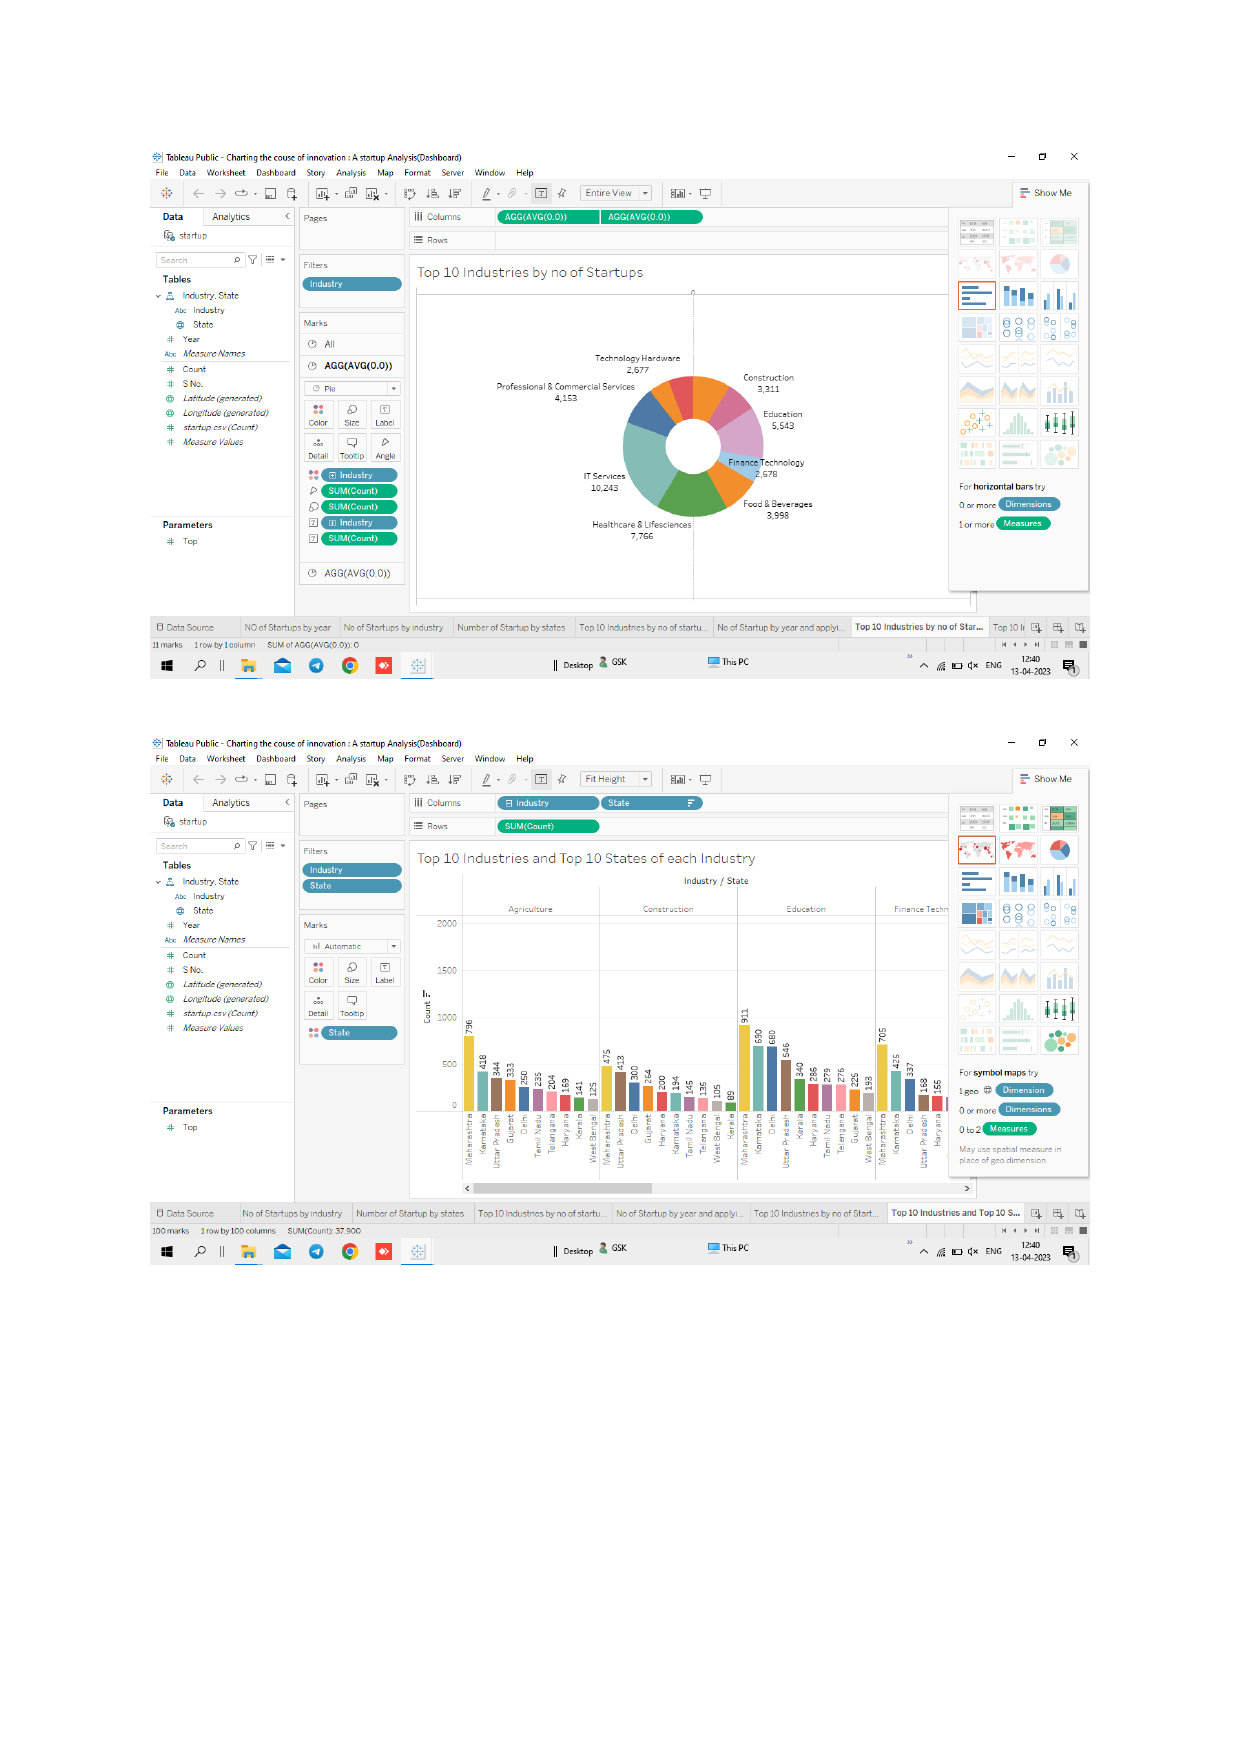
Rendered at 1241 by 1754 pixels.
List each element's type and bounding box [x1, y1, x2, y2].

picture [150, 736, 1091, 1265]
picture [150, 150, 1091, 679]
